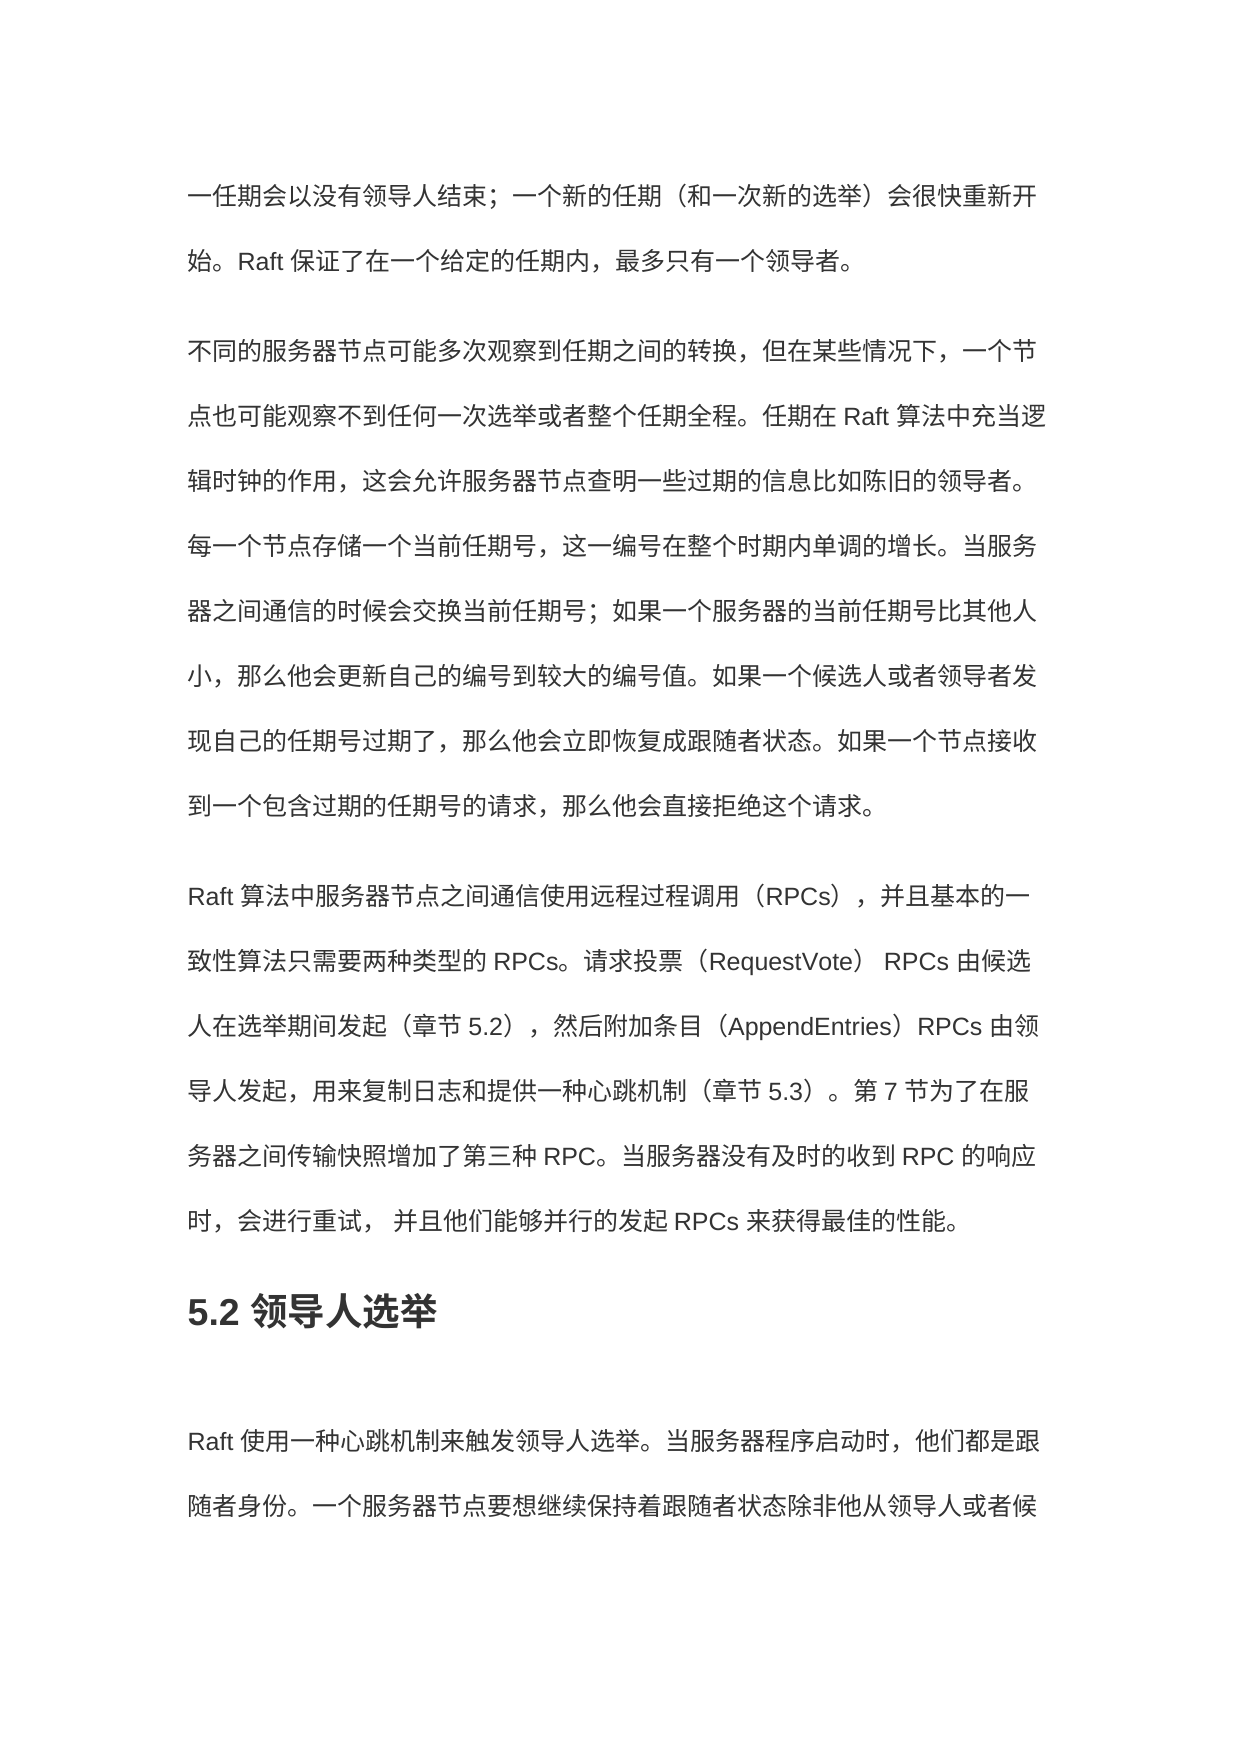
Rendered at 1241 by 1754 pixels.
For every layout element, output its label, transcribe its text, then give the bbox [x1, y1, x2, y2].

text 不同的服务器节点可能多次观察到任期之间的转换，但在某些情况下，一个节点也可能观察不到任何一次选举或者整个任期全程。任期在 Raft 算法中充当逻辑时钟的作用，这会允许服务器节点查明一些过期的信息比如陈旧的领导者。每一个节点存储一个当前任期号，这一编号在整个时期内单调的增长。当服务器之间通信的时候会交换当前任期号；如果一个服务器的当前任期号比其他人小，那么他会更新自己的编号到较大的编号值。如果一个候选人或者领导者发现自己的任期号过期了，那么他会立即恢复成跟随者状态。如果一个节点接收到一个包含过期的任期号的请求，那么他会直接拒绝这个请求。 [187, 317, 1053, 837]
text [187, 162, 1053, 292]
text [187, 1407, 1053, 1537]
subtitle 5.2 领导人选举 [187, 1277, 1053, 1342]
text Raft 算法中服务器节点之间通信使用远程过程调用（RPCs），并且基本的一致性算法只需要两种类型的 RPCs。请求投票（RequestVote） RPCs 由候选人在选举期间发起（章节 5.2），然后附加条目（AppendEntries）RPCs 由领导人发起，用来复制日志和提供一种心跳机制（章节 5.3）。第 7 节为了在服务器之间传输快照增加了第三种 RPC。当服务器没有及时的收到 RPC 的响应时，会进行重试， 并且他们能够并行的发起 RPCs 来获得最佳的性能。 [187, 862, 1053, 1252]
